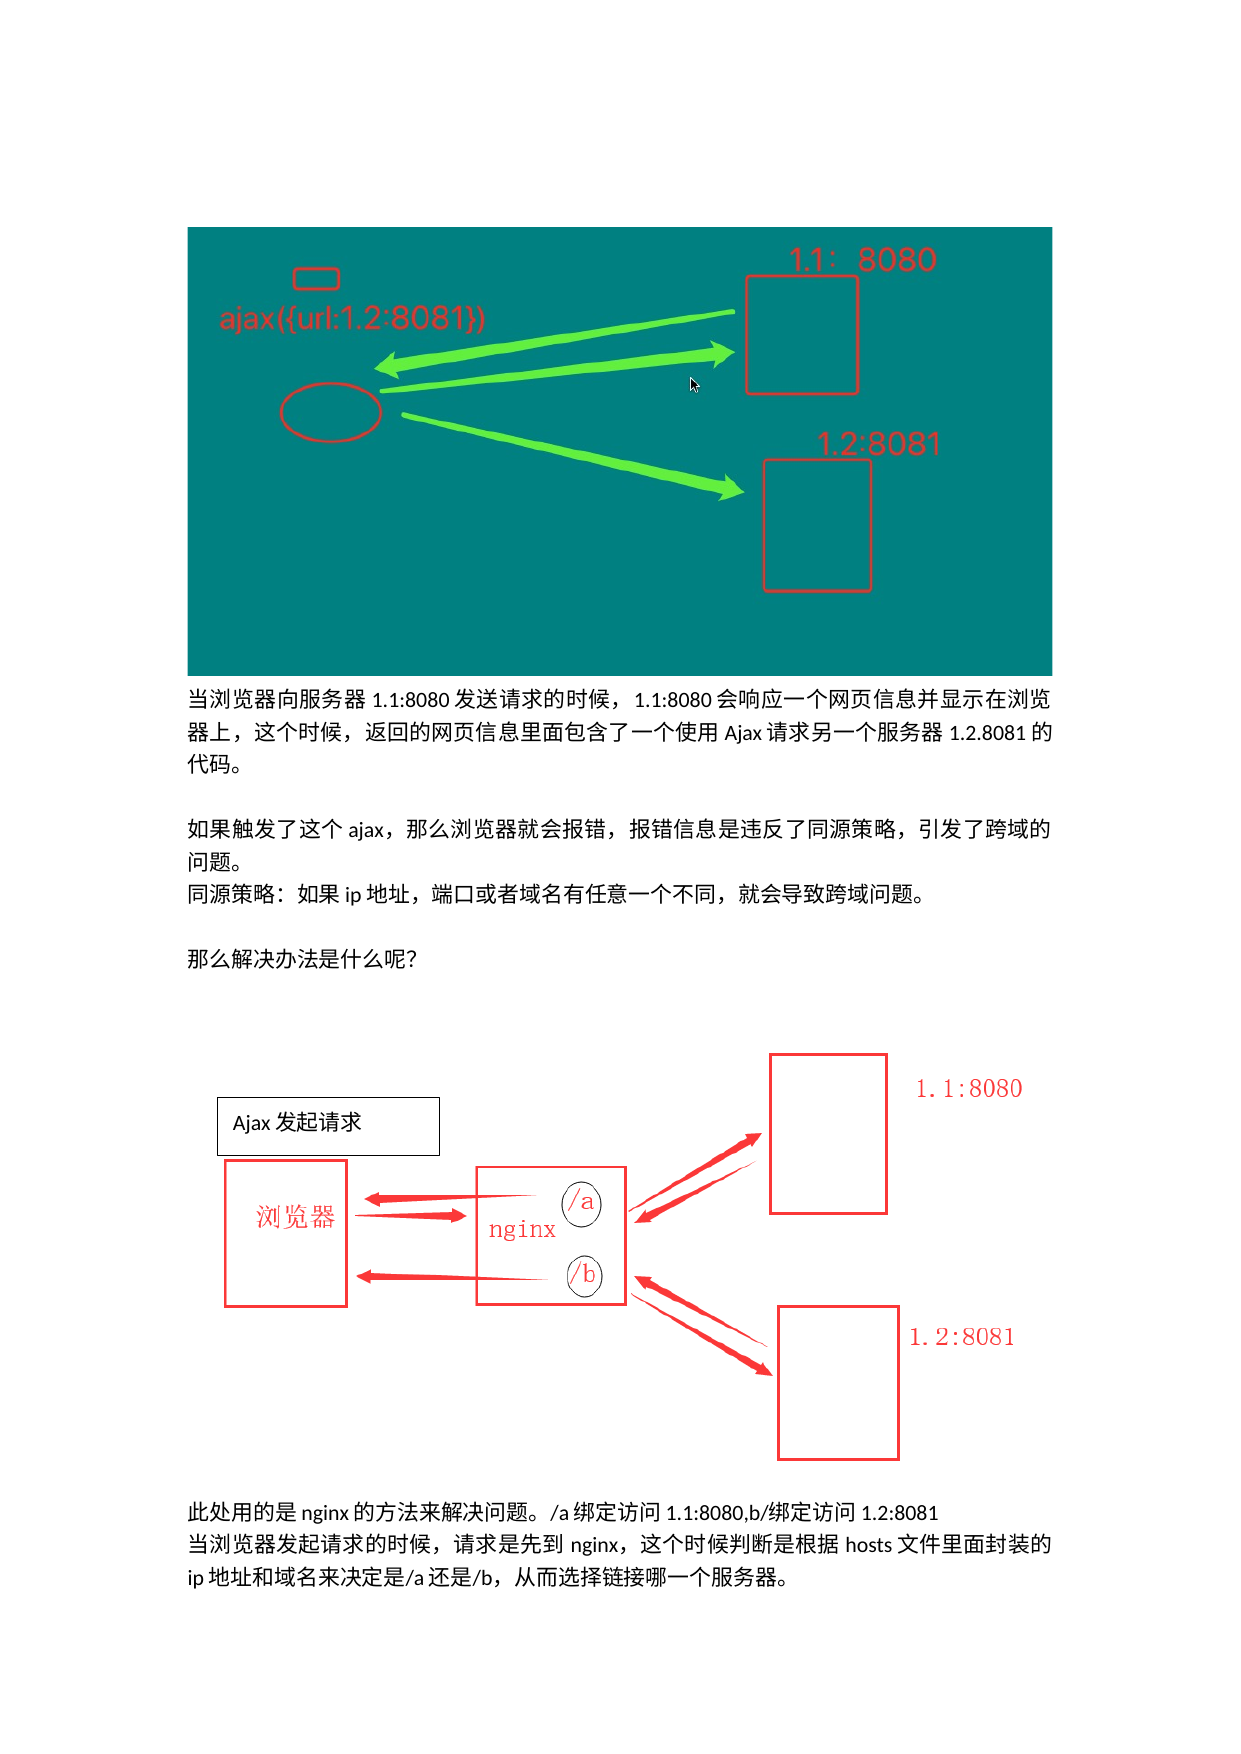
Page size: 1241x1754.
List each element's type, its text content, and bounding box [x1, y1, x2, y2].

picture [187, 1007, 1052, 1463]
text 同源策略：如果ip地址，端口或者域名有任意一个不同，就会导致跨域问题。 [187, 877, 1053, 909]
text 当浏览器向服务器1.1:8080发送请求的时候，1.1:8080会响应一个网页信息并显示在浏览器上，这个时候，返回的网页信息里面包含了一个使用Ajax请求另一个服务器1.2.8081的代码。 [187, 682, 1053, 779]
text 此处用的是nginx的方法来解决问题。/a绑定访问1.1:8080,b/绑定访问1.2:8081 [187, 1494, 1053, 1527]
text 如果触发了这个ajax，那么浏览器就会报错，报错信息是违反了同源策略，引发了跨域的问题。 [187, 812, 1053, 877]
picture [187, 227, 1053, 676]
text 那么解决办法是什么呢？ [187, 942, 1053, 974]
text 当浏览器发起请求的时候，请求是先到nginx，这个时候判断是根据hosts文件里面封装的ip地址和域名来决定是/a还是/b，从而选择链接哪一个服务器。 [187, 1527, 1053, 1592]
